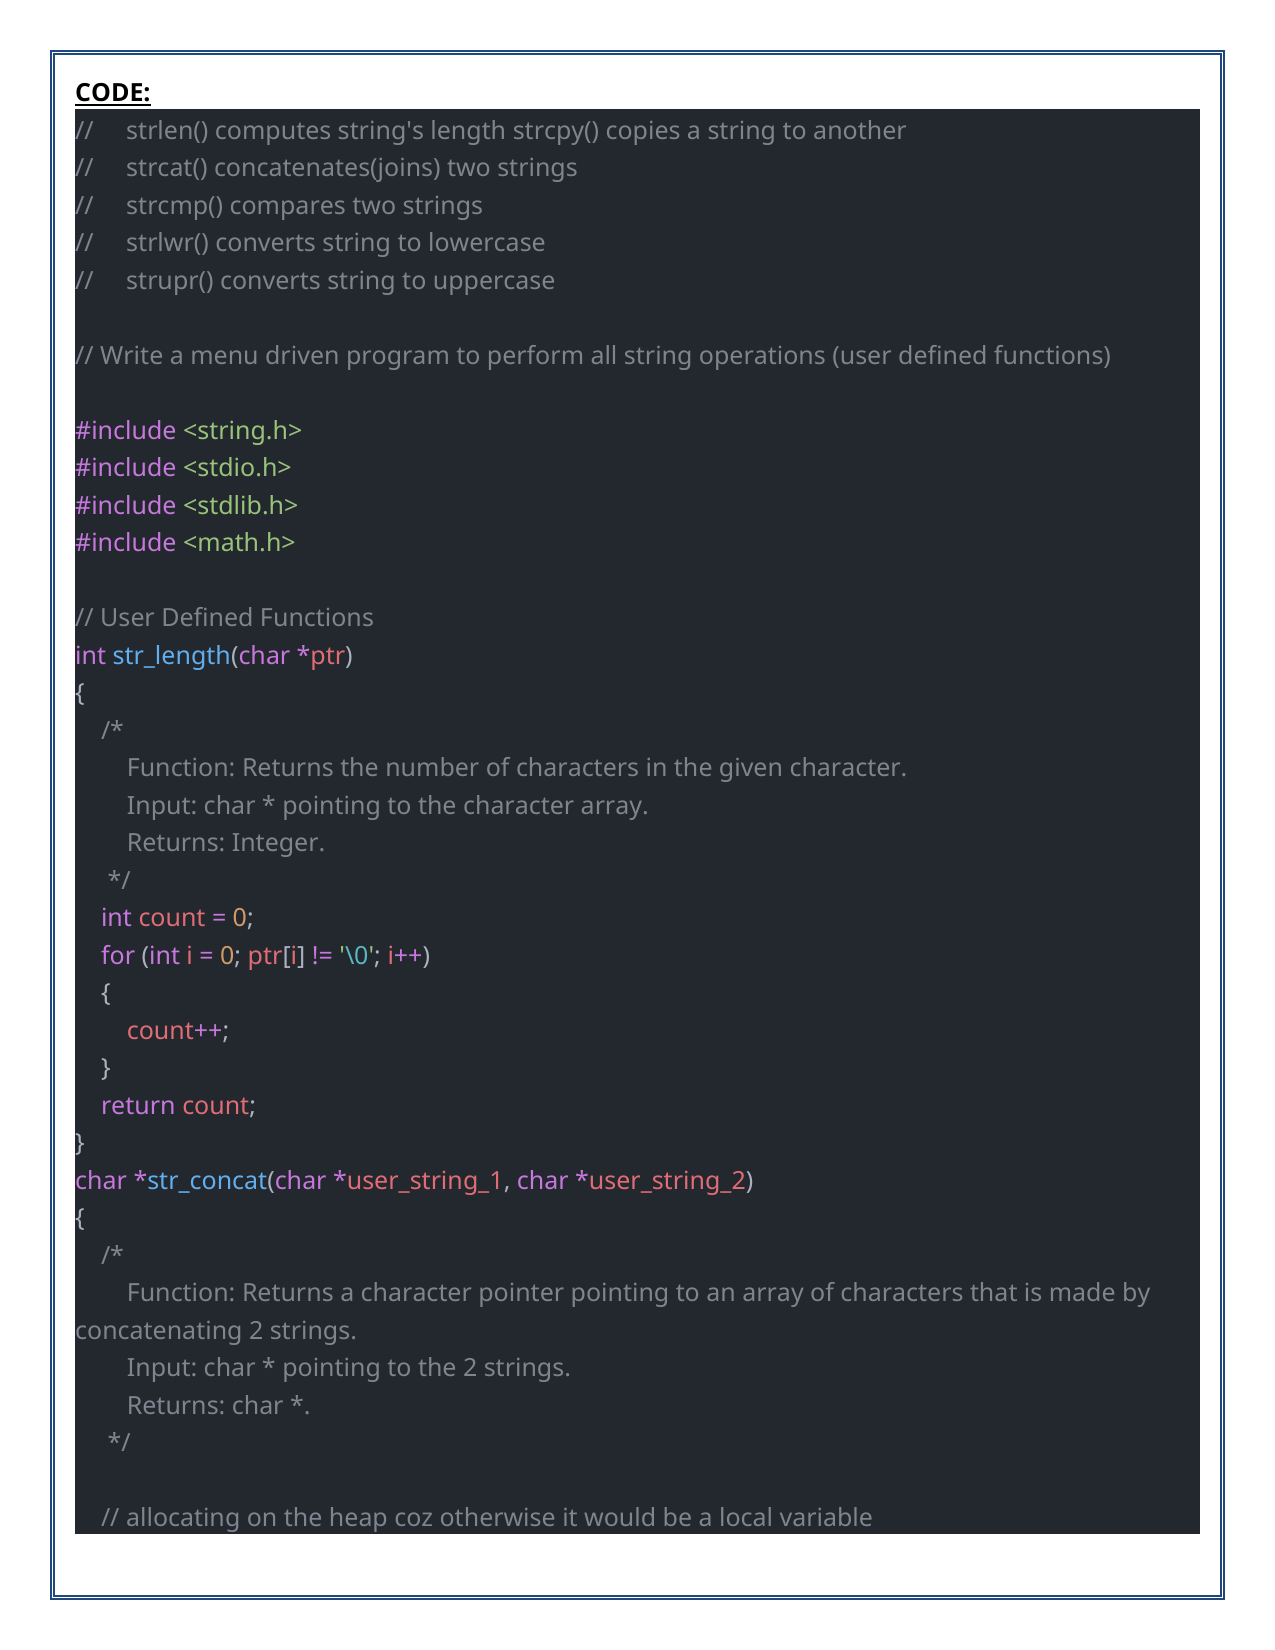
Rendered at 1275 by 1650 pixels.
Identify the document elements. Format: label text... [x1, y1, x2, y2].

text #include <string.h> [75, 409, 1200, 447]
text #include <stdio.h> [75, 447, 1200, 484]
text // strlen() computes string's length strcpy() copies a string to another [75, 109, 1200, 147]
text // strcmp() compares two strings [75, 184, 1200, 222]
text /* [75, 709, 1200, 747]
text { [75, 1197, 1200, 1234]
text */ [75, 859, 1200, 897]
text char *str_concat(char *user_string_1, char *user_string_2) [75, 1159, 1200, 1197]
text // User Defined Functions [75, 597, 1200, 634]
text // allocating on the heap coz otherwise it would be a local variable [75, 1497, 1200, 1534]
text Input: char * pointing to the character array. [75, 784, 1200, 822]
text #include <stdlib.h> [75, 484, 1200, 522]
text // strlwr() converts string to lowercase [75, 222, 1200, 259]
text Returns: Integer. [75, 822, 1200, 859]
text int str_length(char *ptr) [75, 634, 1200, 672]
text { [75, 672, 1200, 709]
text // Write a menu driven program to perform all string operations (user defined functions) [75, 334, 1200, 372]
text #include <math.h> [75, 522, 1200, 559]
text Function: Returns the number of characters in the given character. [75, 747, 1200, 784]
subtitle CODE: [75, 75, 1200, 109]
text /* [75, 1234, 1200, 1272]
text Returns: char *. [75, 1384, 1200, 1422]
text int count = 0; [75, 897, 1200, 934]
text count++; [75, 1009, 1200, 1047]
text Function: Returns a character pointer pointing to an array of characters that is made by concatenating 2 strings. [75, 1272, 1200, 1347]
text Input: char * pointing to the 2 strings. [75, 1347, 1200, 1384]
text // strcat() concatenates(joins) two strings [75, 147, 1200, 184]
text } [75, 1047, 1200, 1084]
text } [75, 1122, 1200, 1159]
text return count; [75, 1084, 1200, 1122]
text // strupr() converts string to uppercase [75, 259, 1200, 297]
text */ [75, 1422, 1200, 1459]
text { [75, 972, 1200, 1009]
text for (int i = 0; ptr[i] != '\0'; i++) [75, 934, 1200, 972]
